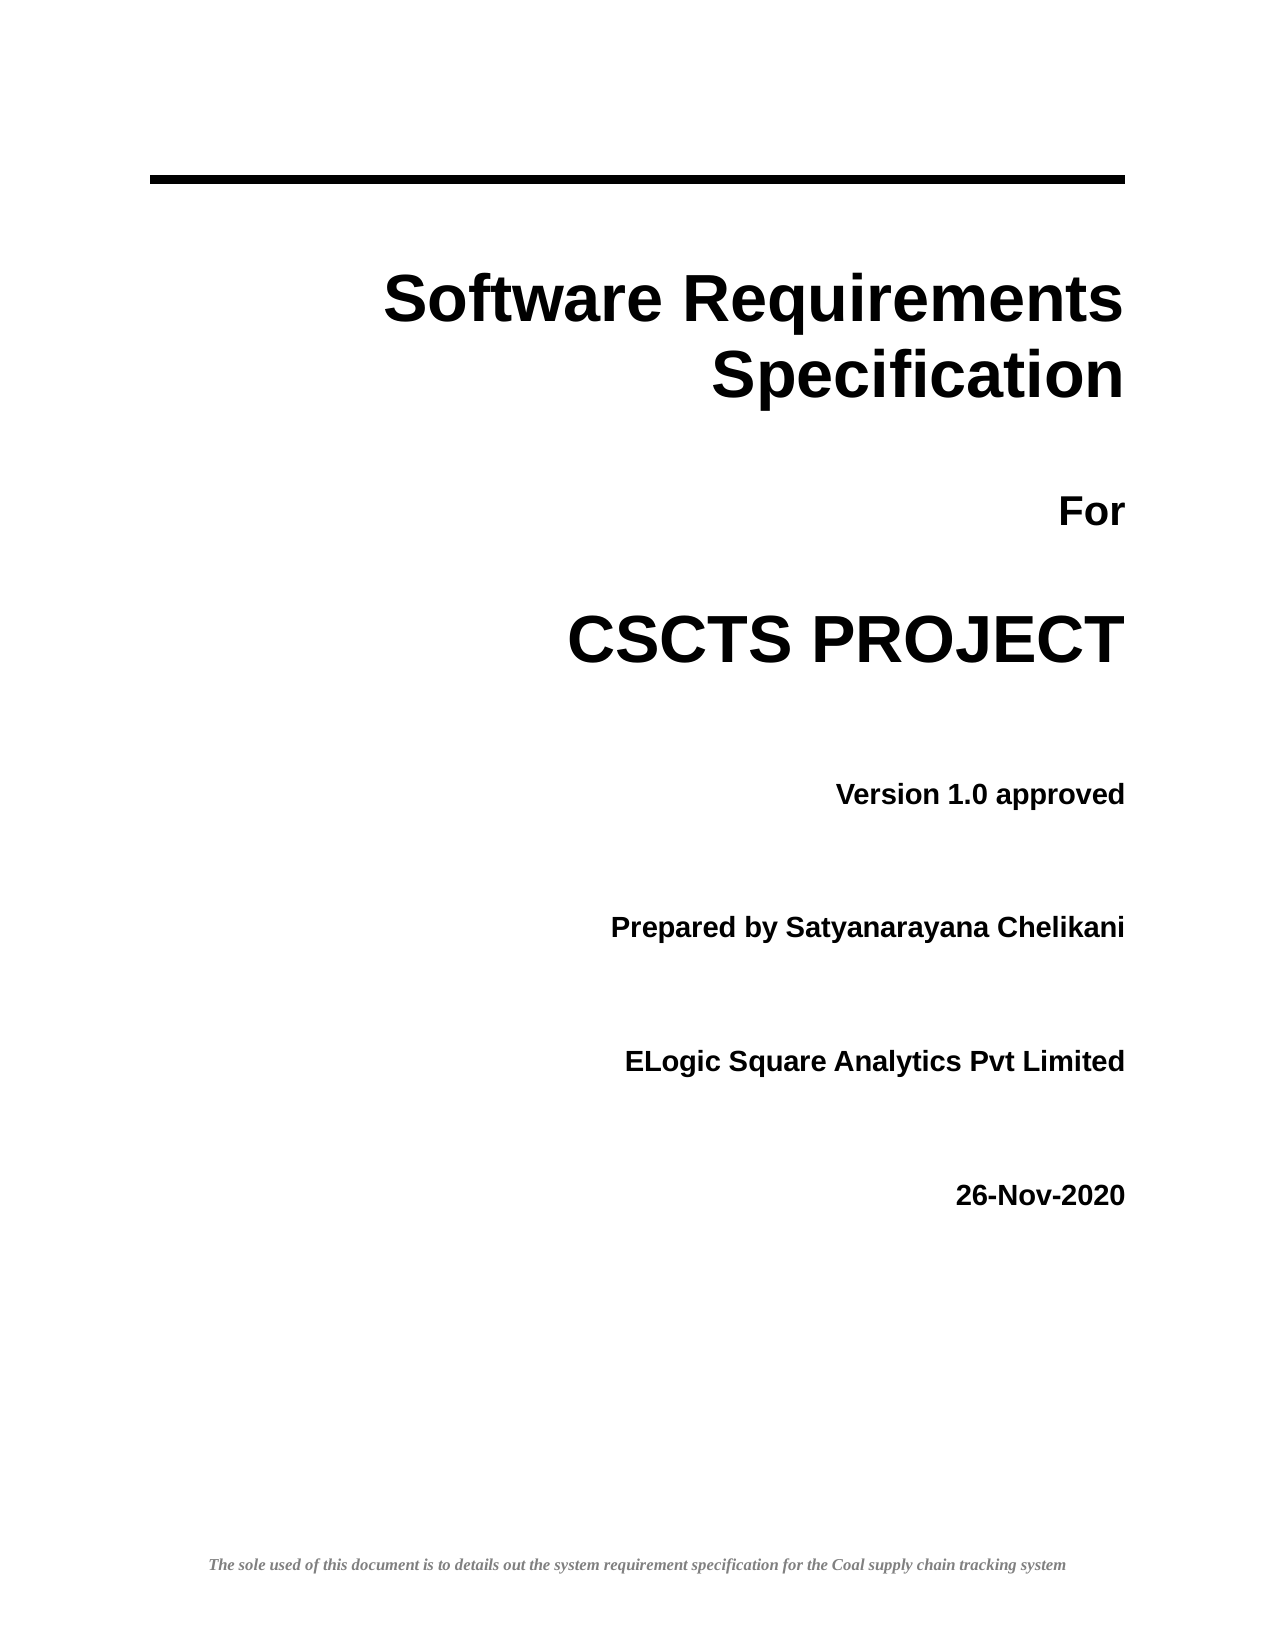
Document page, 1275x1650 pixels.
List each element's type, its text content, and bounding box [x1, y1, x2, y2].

text Prepared by Satyanarayana Chelikani [150, 910, 1125, 944]
text 26-Nov-2020 [150, 1177, 1125, 1211]
text Version 1.0 approved [150, 777, 1125, 810]
text ELogic Square Analytics Pvt Limited [150, 1044, 1125, 1077]
title CSCTS PROJECT [150, 601, 1125, 677]
title Software Requirements Specification [150, 259, 1125, 411]
title For [150, 486, 1125, 534]
